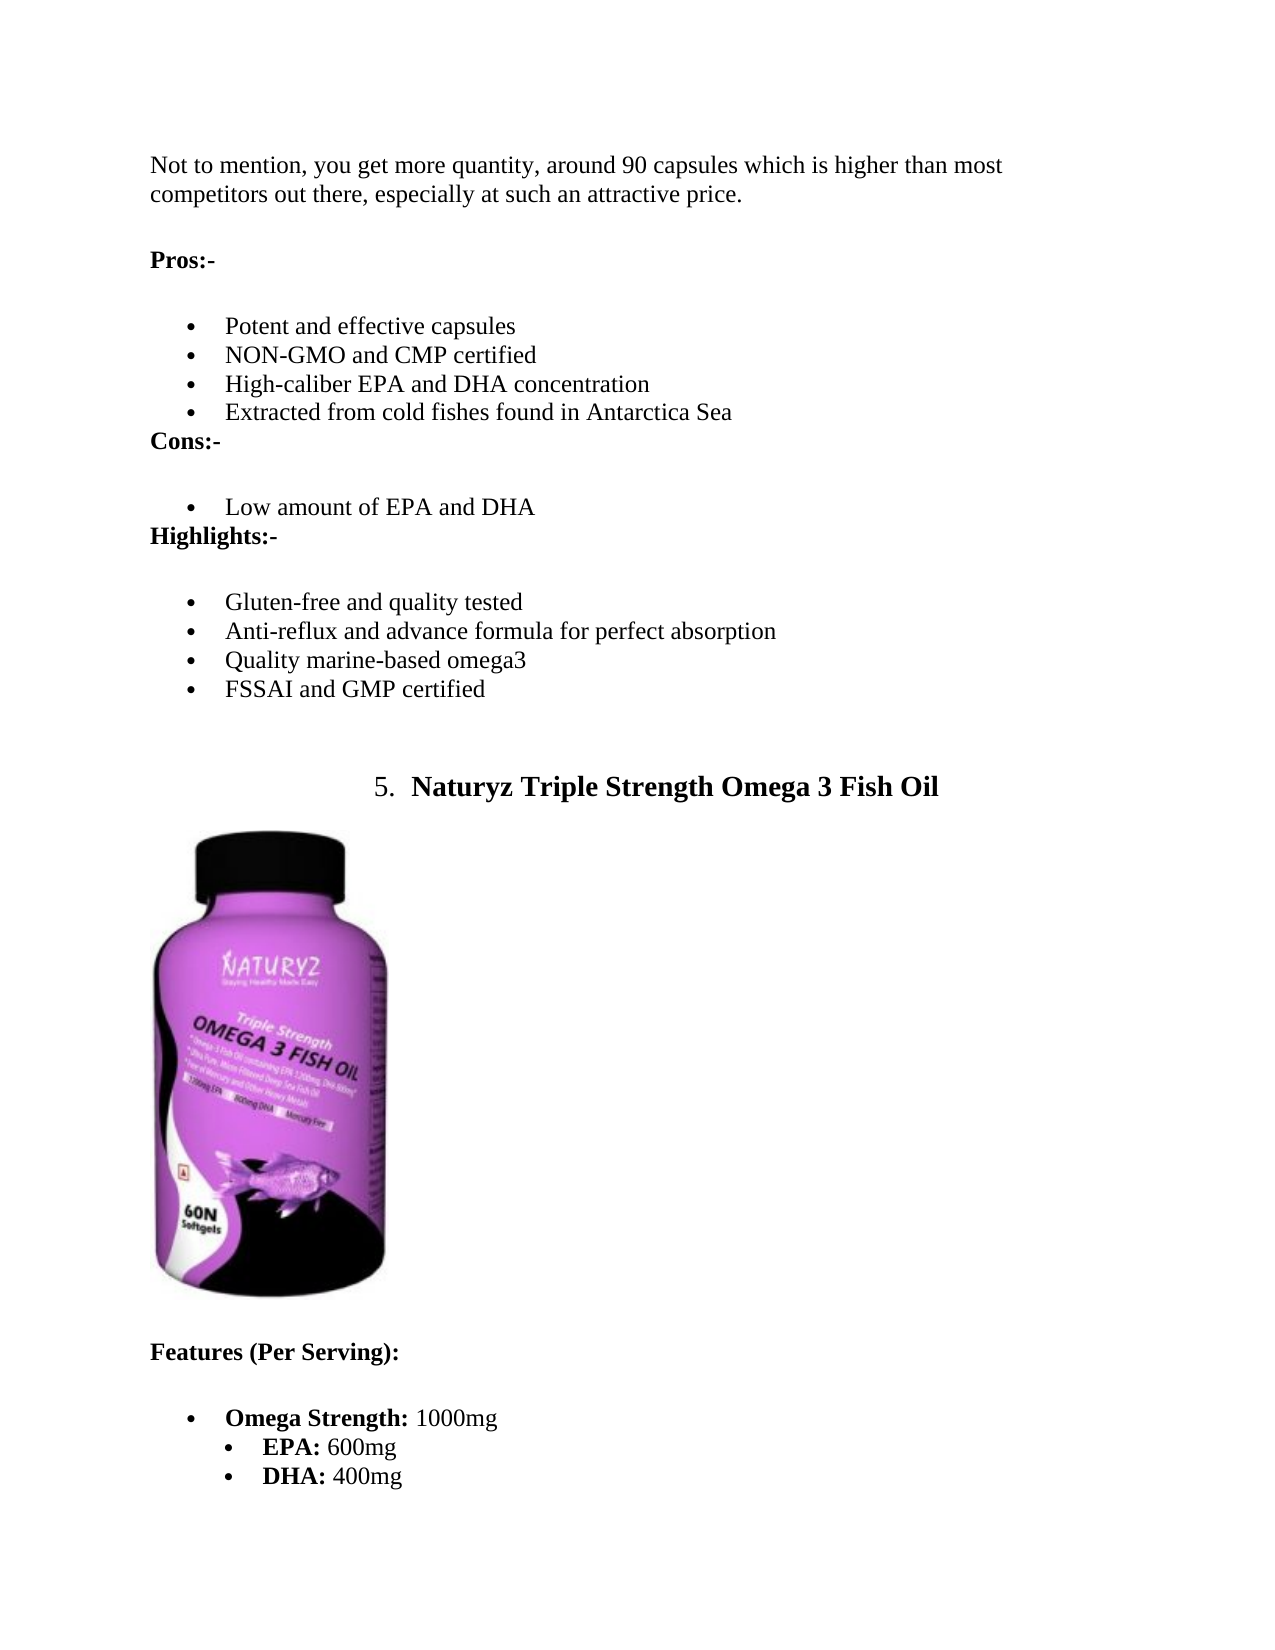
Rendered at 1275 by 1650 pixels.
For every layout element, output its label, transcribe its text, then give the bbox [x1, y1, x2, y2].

list DHA: 400mg [225, 1461, 1125, 1489]
text Highlights:- [150, 521, 1125, 550]
list EPA: 600mg [225, 1432, 1125, 1461]
text Not to mention, you get more quantity, around 90 capsules which is higher than most competitors out there, especially at such an attractive price. [150, 150, 1125, 207]
list Gluten-free and quality tested [187, 587, 1125, 616]
list Potent and effective capsules [187, 311, 1125, 340]
list NON-GMO and CMP certified [187, 340, 1125, 369]
list Anti-reflux and advance formula for perfect absorption [187, 616, 1125, 645]
picture [150, 830, 389, 1300]
list High-caliber EPA and DHA concentration [187, 369, 1125, 397]
list Low amount of EPA and DHA [187, 492, 1125, 521]
list FSSAI and GMP certified [187, 674, 1125, 702]
text Pros:- [150, 245, 1125, 274]
list Quality marine-based omega3 [187, 645, 1125, 674]
text Features (Per Serving): [150, 1337, 1125, 1366]
list Naturyz Triple Strength Omega 3 Fish Oil [187, 769, 1125, 802]
list Omega Strength: 1000mg [187, 1403, 1125, 1432]
text Cons:- [150, 426, 1125, 455]
list Extracted from cold fishes found in Antarctica Sea [187, 397, 1125, 426]
